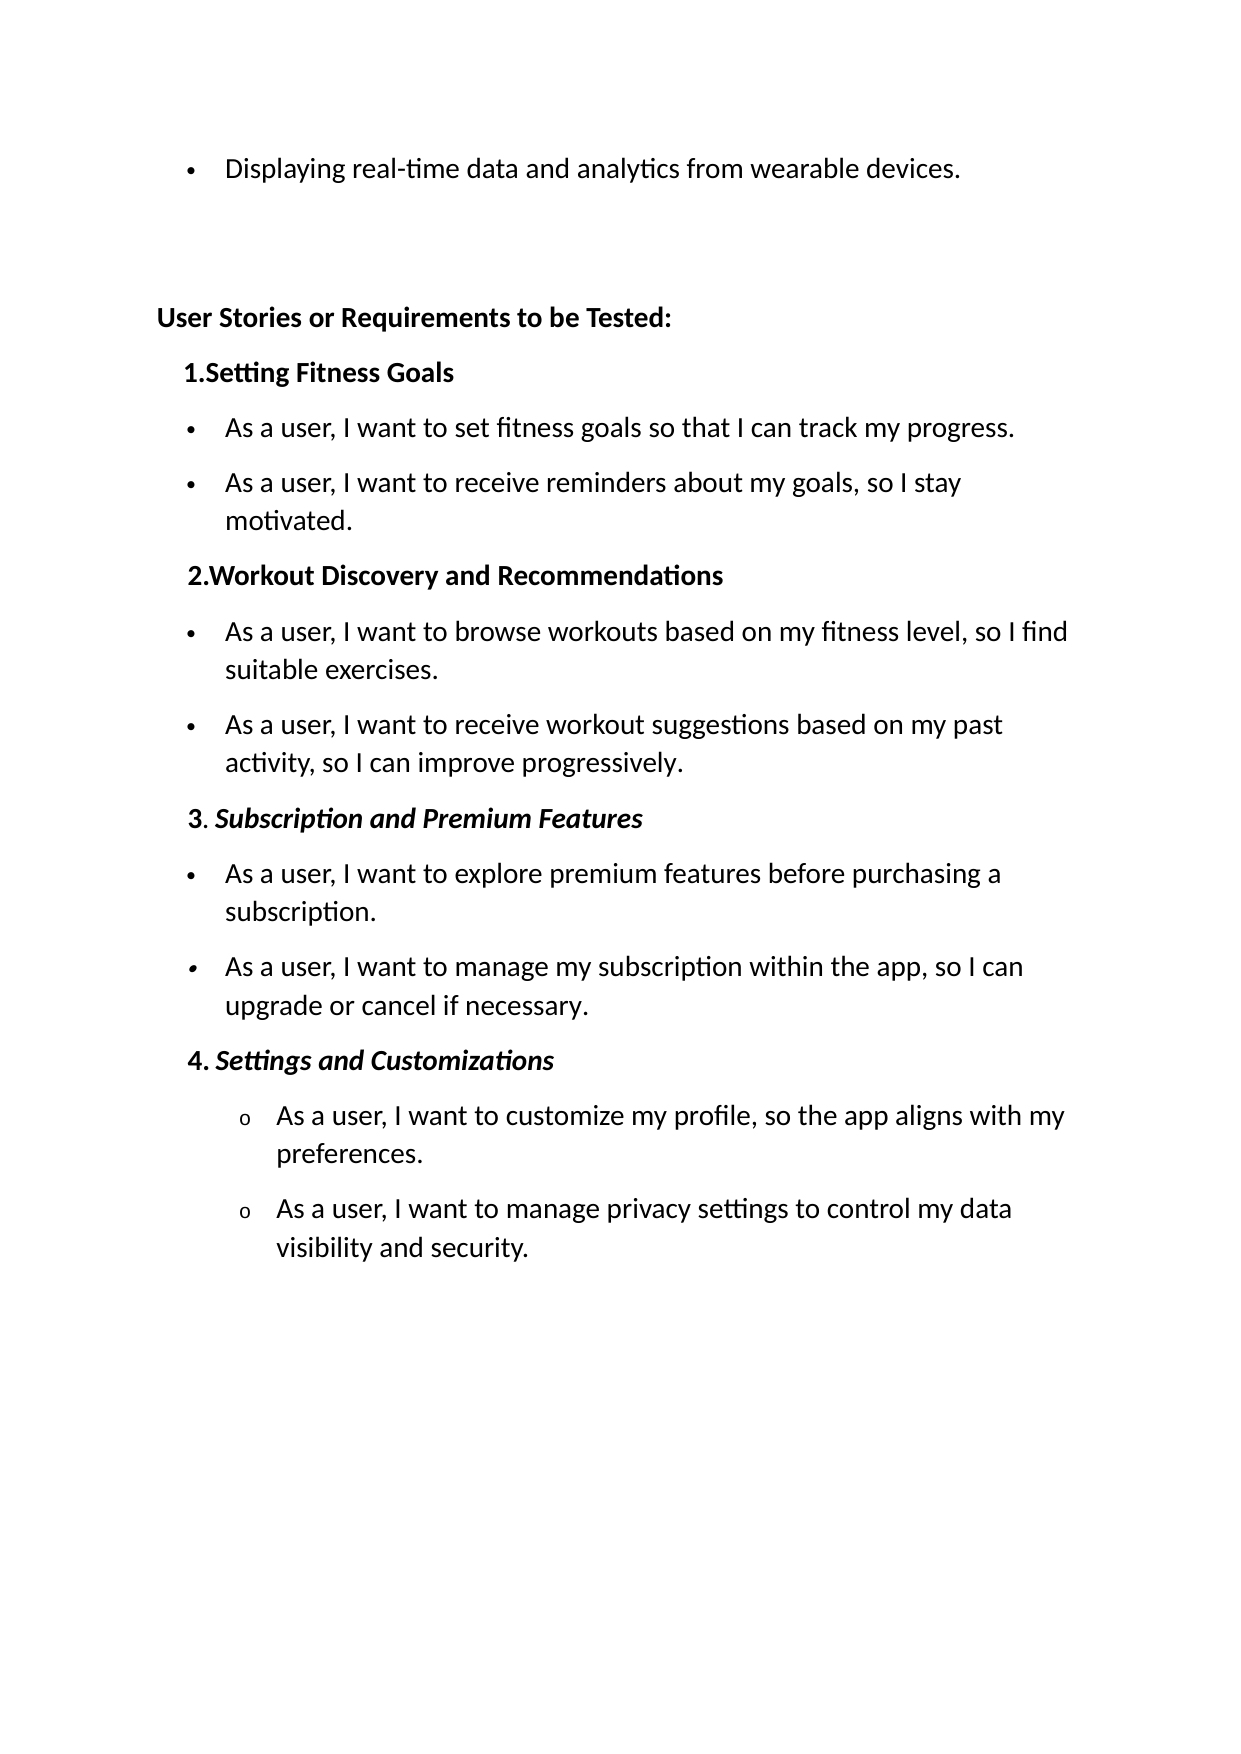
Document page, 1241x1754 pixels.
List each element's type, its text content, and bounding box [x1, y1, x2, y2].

list As a user, I want to receive reminders about my goals, so I stay motivated. [187, 464, 1090, 538]
list As a user, I want to set fitness goals so that I can track my progress. [187, 409, 1090, 444]
list Displaying real-time data and analytics from wearable devices. [187, 150, 1090, 186]
text 3. Subscription and Premium Features [187, 800, 1090, 835]
list As a user, I want to explore premium features before purchasing a subscription. [187, 855, 1090, 929]
list As a user, I want to receive workout suggestions based on my past activity, so I can improve progressively. [187, 706, 1090, 780]
text 4. Settings and Customizations [187, 1042, 1090, 1077]
list As a user, I want to customize my profile, so the app aligns with my preferences. [239, 1097, 1090, 1171]
list As a user, I want to manage privacy settings to control my data visibility and security. [239, 1191, 1090, 1264]
list As a user, I want to manage my subscription within the app, so I can upgrade or cancel if necessary. [187, 948, 1090, 1022]
list As a user, I want to browse workouts based on my fitness level, so I find suitable exercises. [187, 613, 1090, 687]
text 1.Setting Fitness Goals [150, 354, 1090, 389]
text 2.Workout Discovery and Recommendations [187, 557, 1090, 593]
text User Stories or Requirements to be Tested: [150, 299, 1090, 334]
